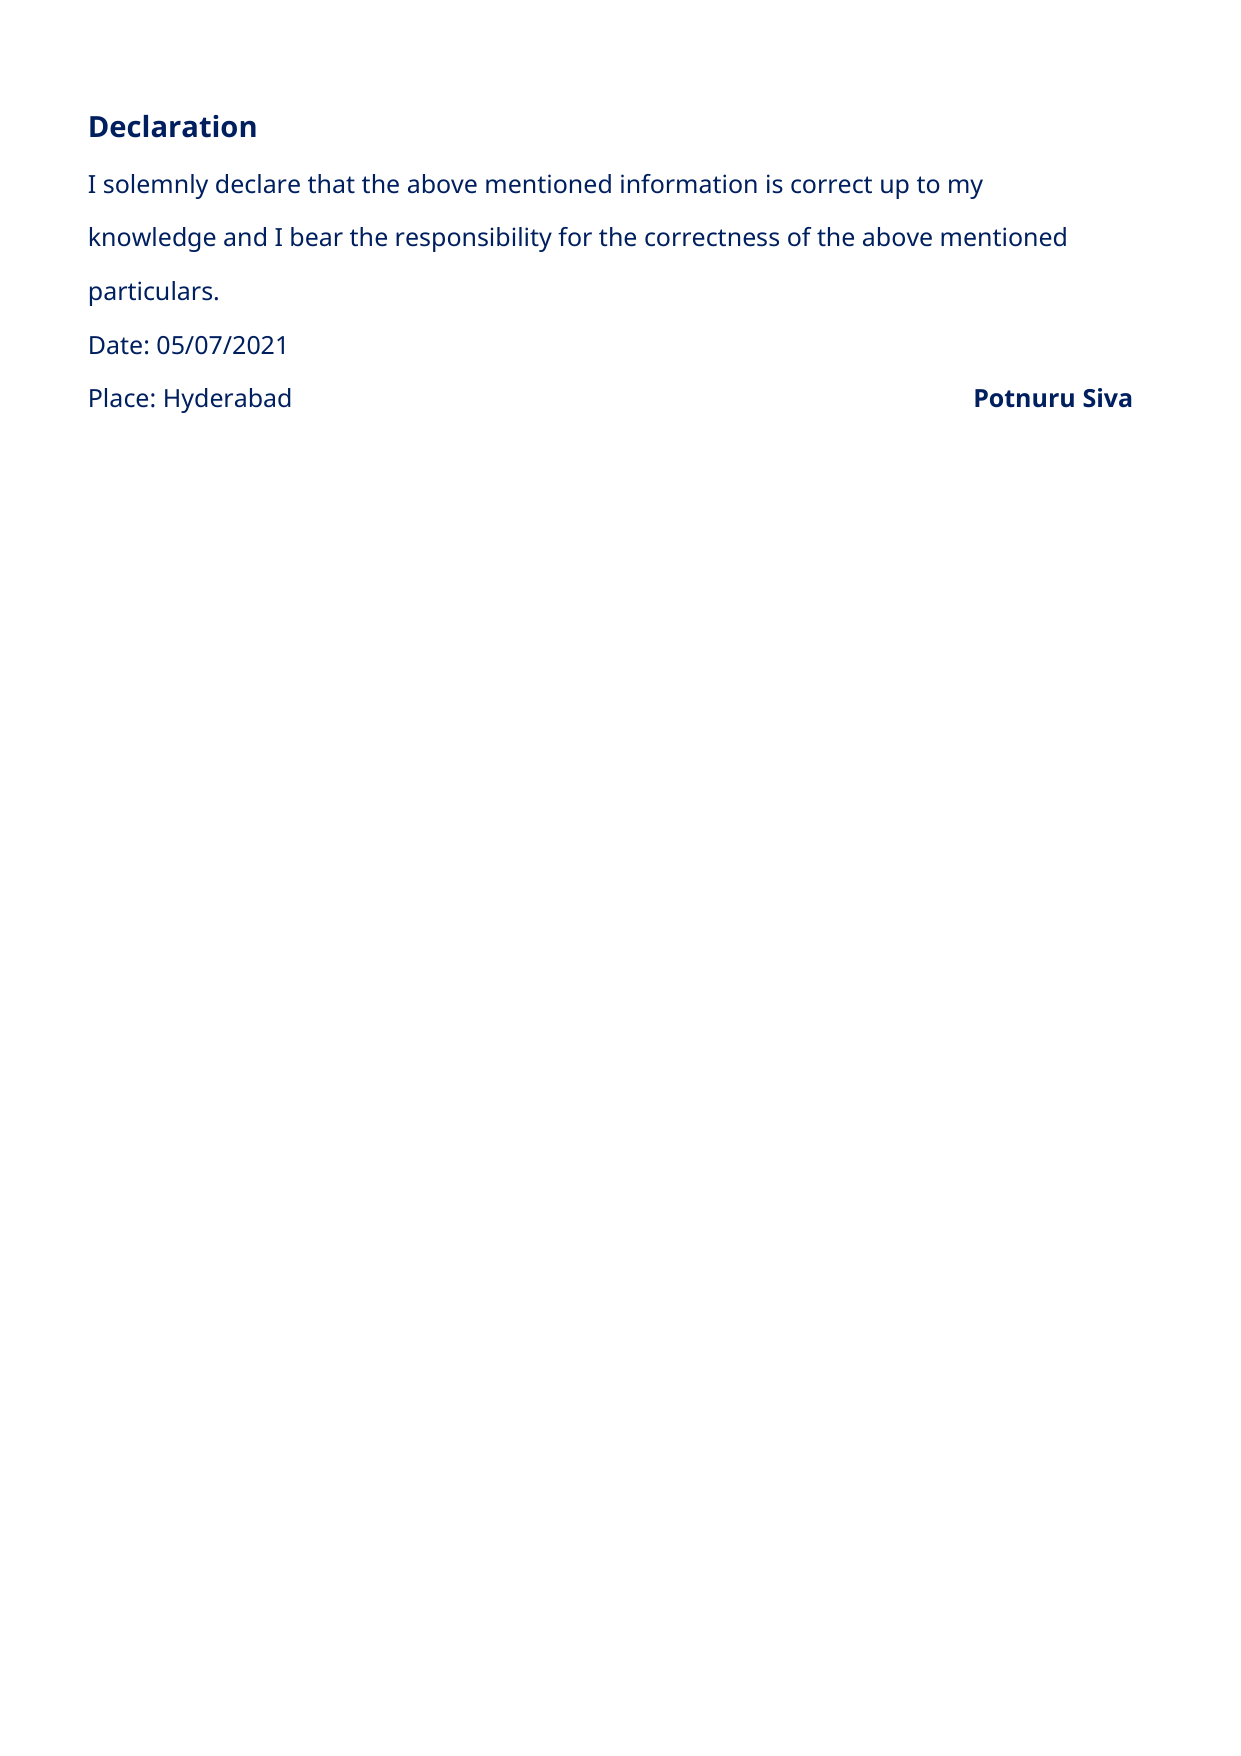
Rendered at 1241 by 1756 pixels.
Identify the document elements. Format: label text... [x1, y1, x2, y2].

text I solemnly declare that the above mentioned information is correct up to my knowledge and I bear the responsibility for the correctness of the above mentioned particulars. [88, 166, 1108, 308]
text Date: 05/07/2021 [88, 328, 1151, 362]
text Place: Hyderabad Potnuru Siva [88, 381, 1151, 415]
subtitle Declaration [88, 106, 1151, 146]
